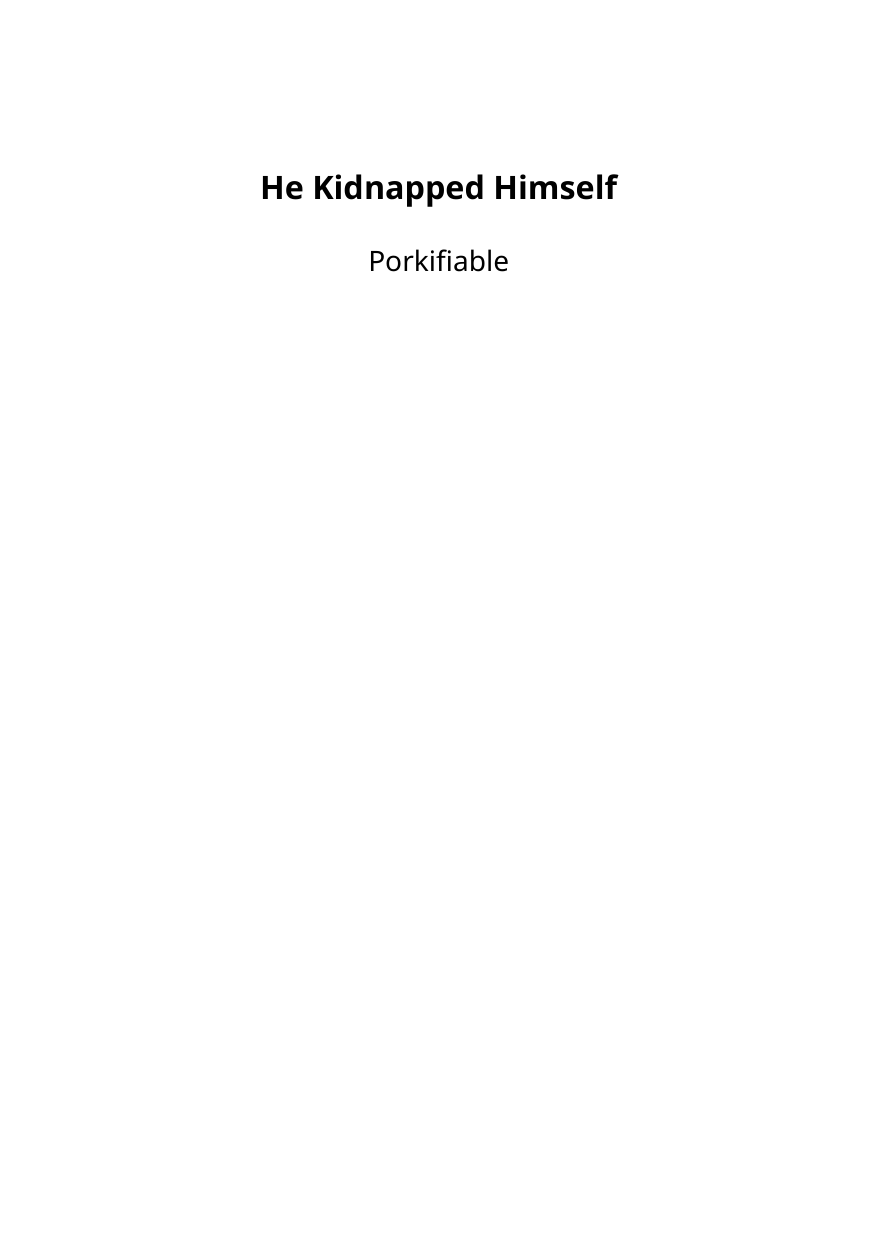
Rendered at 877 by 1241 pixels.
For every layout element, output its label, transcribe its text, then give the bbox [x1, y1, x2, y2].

text Porkifiable [150, 242, 727, 280]
text He Kidnapped Himself [150, 165, 727, 209]
